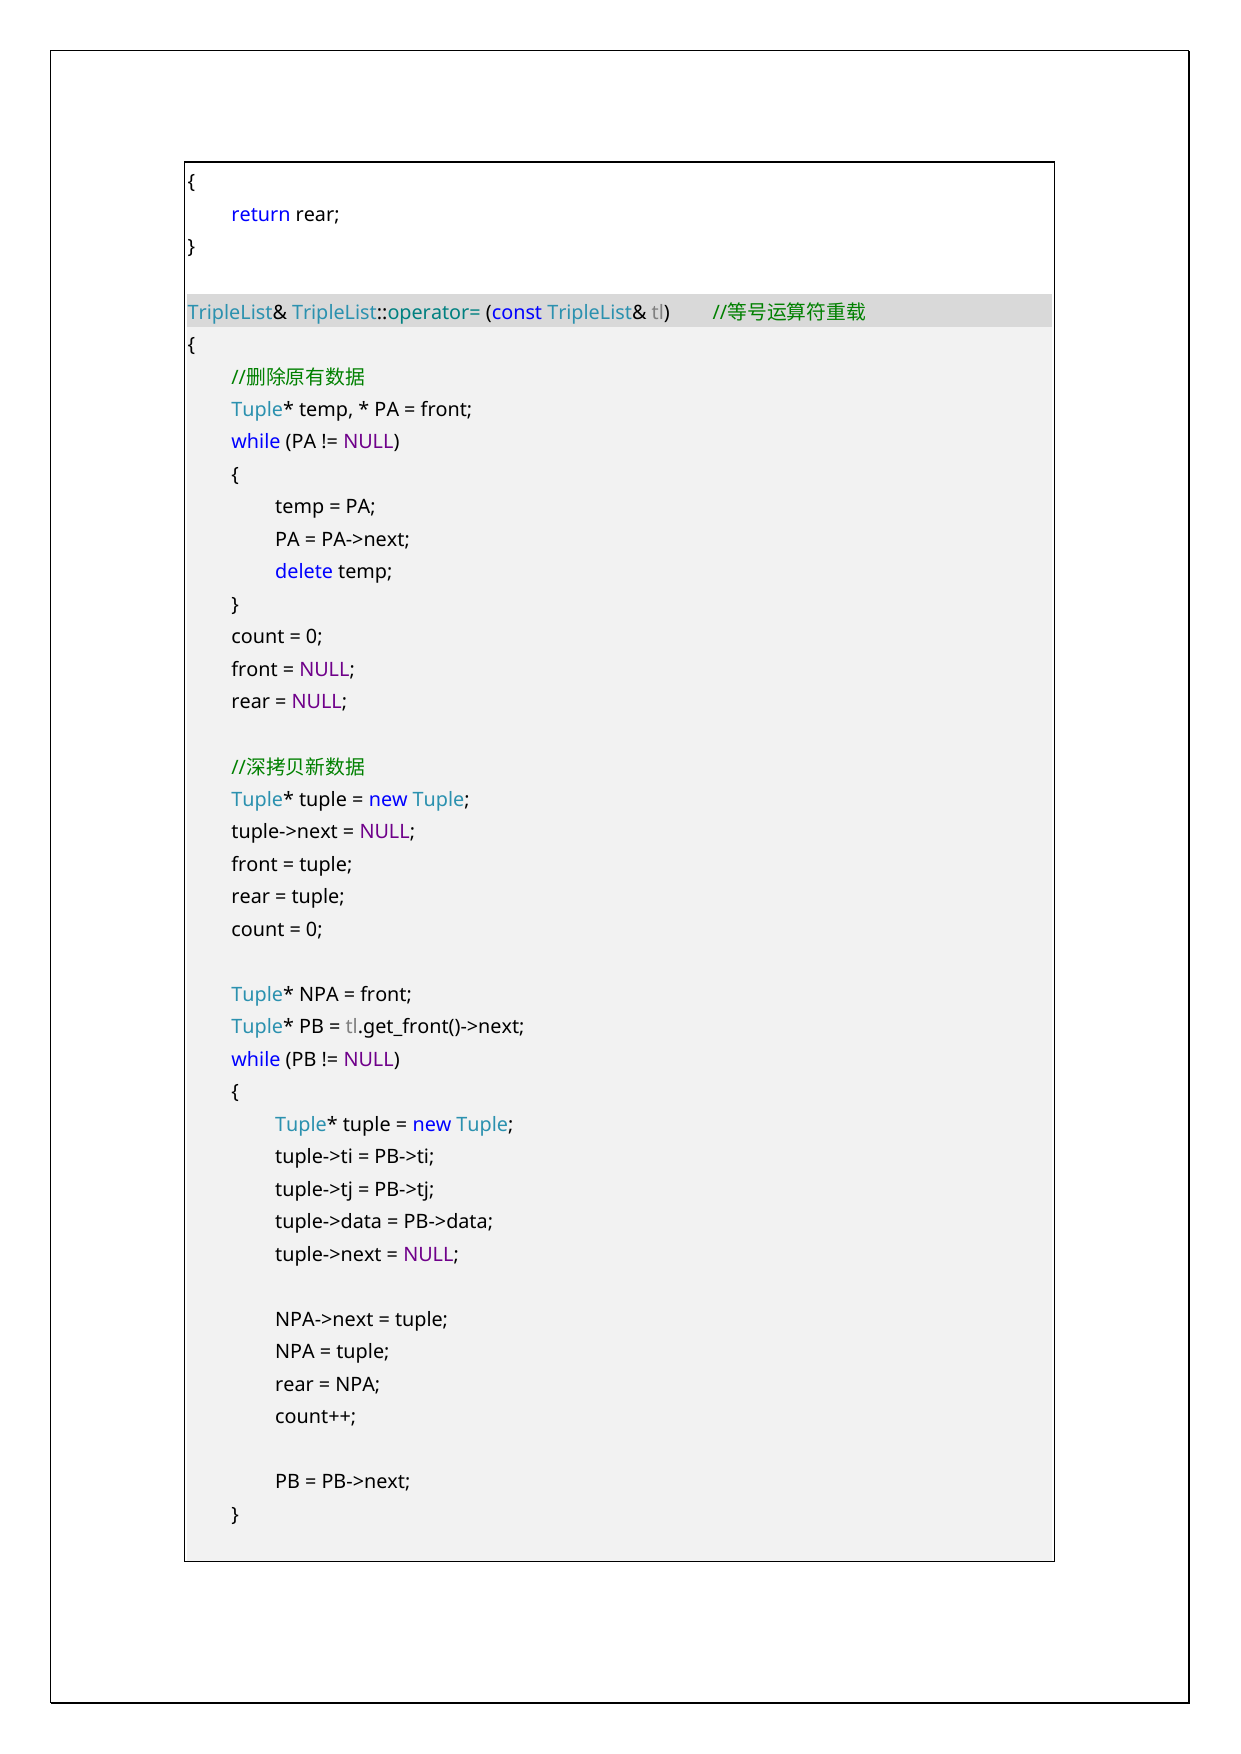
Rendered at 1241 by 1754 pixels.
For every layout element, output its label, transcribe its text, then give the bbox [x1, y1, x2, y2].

text NPA->next = tuple; [187, 1302, 1052, 1334]
text delete temp; [187, 554, 1052, 587]
text count = 0; [187, 619, 1052, 652]
text tuple->ti = PB->ti; [187, 1139, 1052, 1172]
text count++; [187, 1399, 1052, 1432]
text Tuple* temp, * PA = front; [187, 392, 1052, 424]
text { [187, 1074, 1052, 1107]
text front = tuple; [187, 847, 1052, 879]
text } [187, 229, 1052, 262]
text Tuple* NPA = front; [187, 977, 1052, 1009]
text TripleList& TripleList::operator= (const TripleList& tl) //等号运算符重载 [187, 294, 1052, 327]
text tuple->next = NULL; [187, 1237, 1052, 1269]
text } [187, 1497, 1052, 1529]
text //删除原有数据 [187, 359, 1052, 392]
text } [187, 587, 1052, 619]
text //深拷贝新数据 [187, 749, 1052, 782]
text return rear; [187, 197, 1052, 229]
text { [187, 327, 1052, 359]
text { [187, 457, 1052, 489]
text Tuple* PB = tl.get_front()->next; [187, 1009, 1052, 1042]
text while (PA != NULL) [187, 424, 1052, 457]
text tuple->next = NULL; [187, 814, 1052, 847]
text rear = NPA; [187, 1367, 1052, 1399]
text tuple->tj = PB->tj; [187, 1172, 1052, 1204]
text NPA = tuple; [187, 1334, 1052, 1367]
text tuple->data = PB->data; [187, 1204, 1052, 1237]
text count = 0; [187, 912, 1052, 944]
text PB = PB->next; [187, 1464, 1052, 1497]
text PA = PA->next; [187, 522, 1052, 554]
text { [185, 163, 1054, 197]
text Tuple* tuple = new Tuple; [187, 782, 1052, 814]
text rear = NULL; [187, 684, 1052, 717]
text front = NULL; [187, 652, 1052, 684]
text Tuple* tuple = new Tuple; [187, 1107, 1052, 1139]
text temp = PA; [187, 489, 1052, 522]
text while (PB != NULL) [187, 1042, 1052, 1074]
text rear = tuple; [187, 879, 1052, 912]
